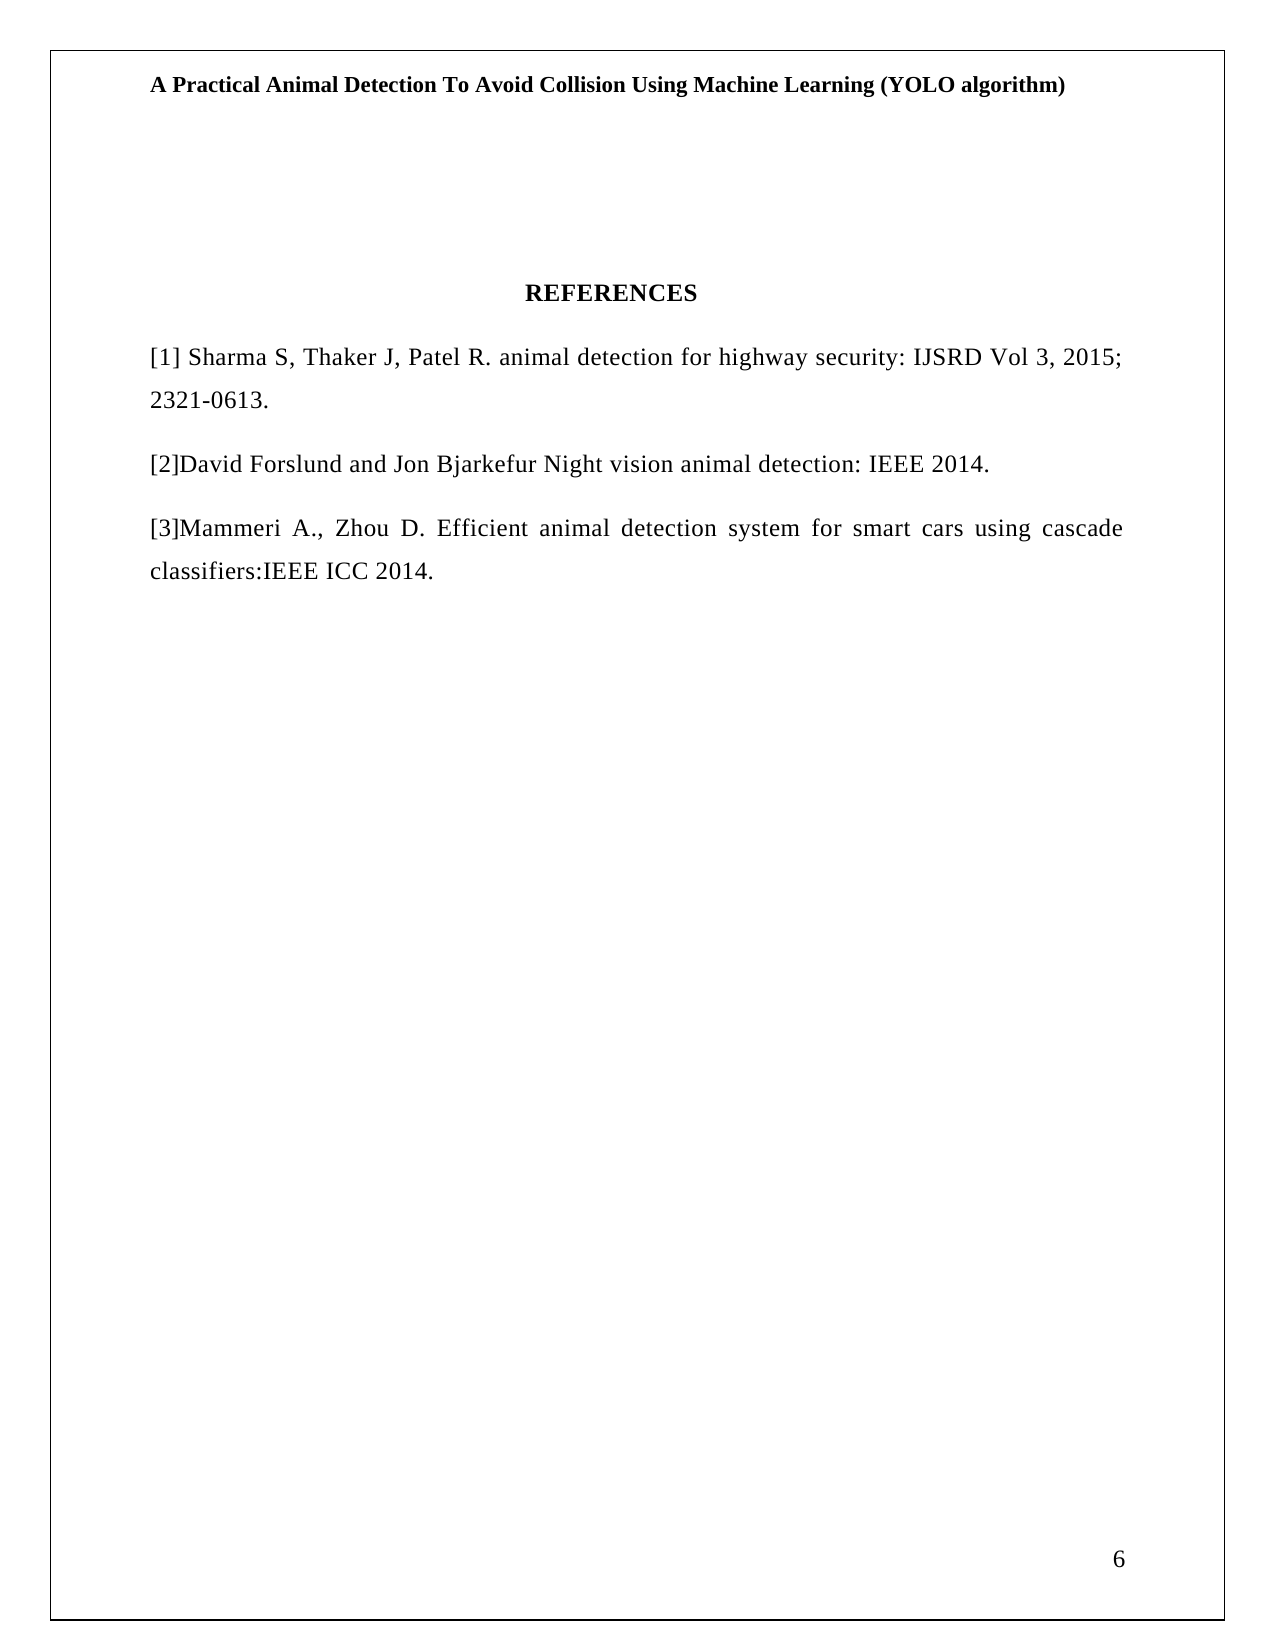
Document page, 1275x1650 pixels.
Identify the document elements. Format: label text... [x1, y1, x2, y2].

text REFERENCES [150, 278, 1125, 307]
text [3]Mammeri A., Zhou D. Efficient animal detection system for smart cars using cascade classifiers:IEEE ICC 2014. [150, 513, 1125, 585]
text [1] Sharma S, Thaker J, Patel R. animal detection for highway security: IJSRD Vol 3, 2015; 2321-0613. [150, 342, 1125, 414]
text [2]David Forslund and Jon Bjarkefur Night vision animal detection: IEEE 2014. [150, 449, 1125, 478]
